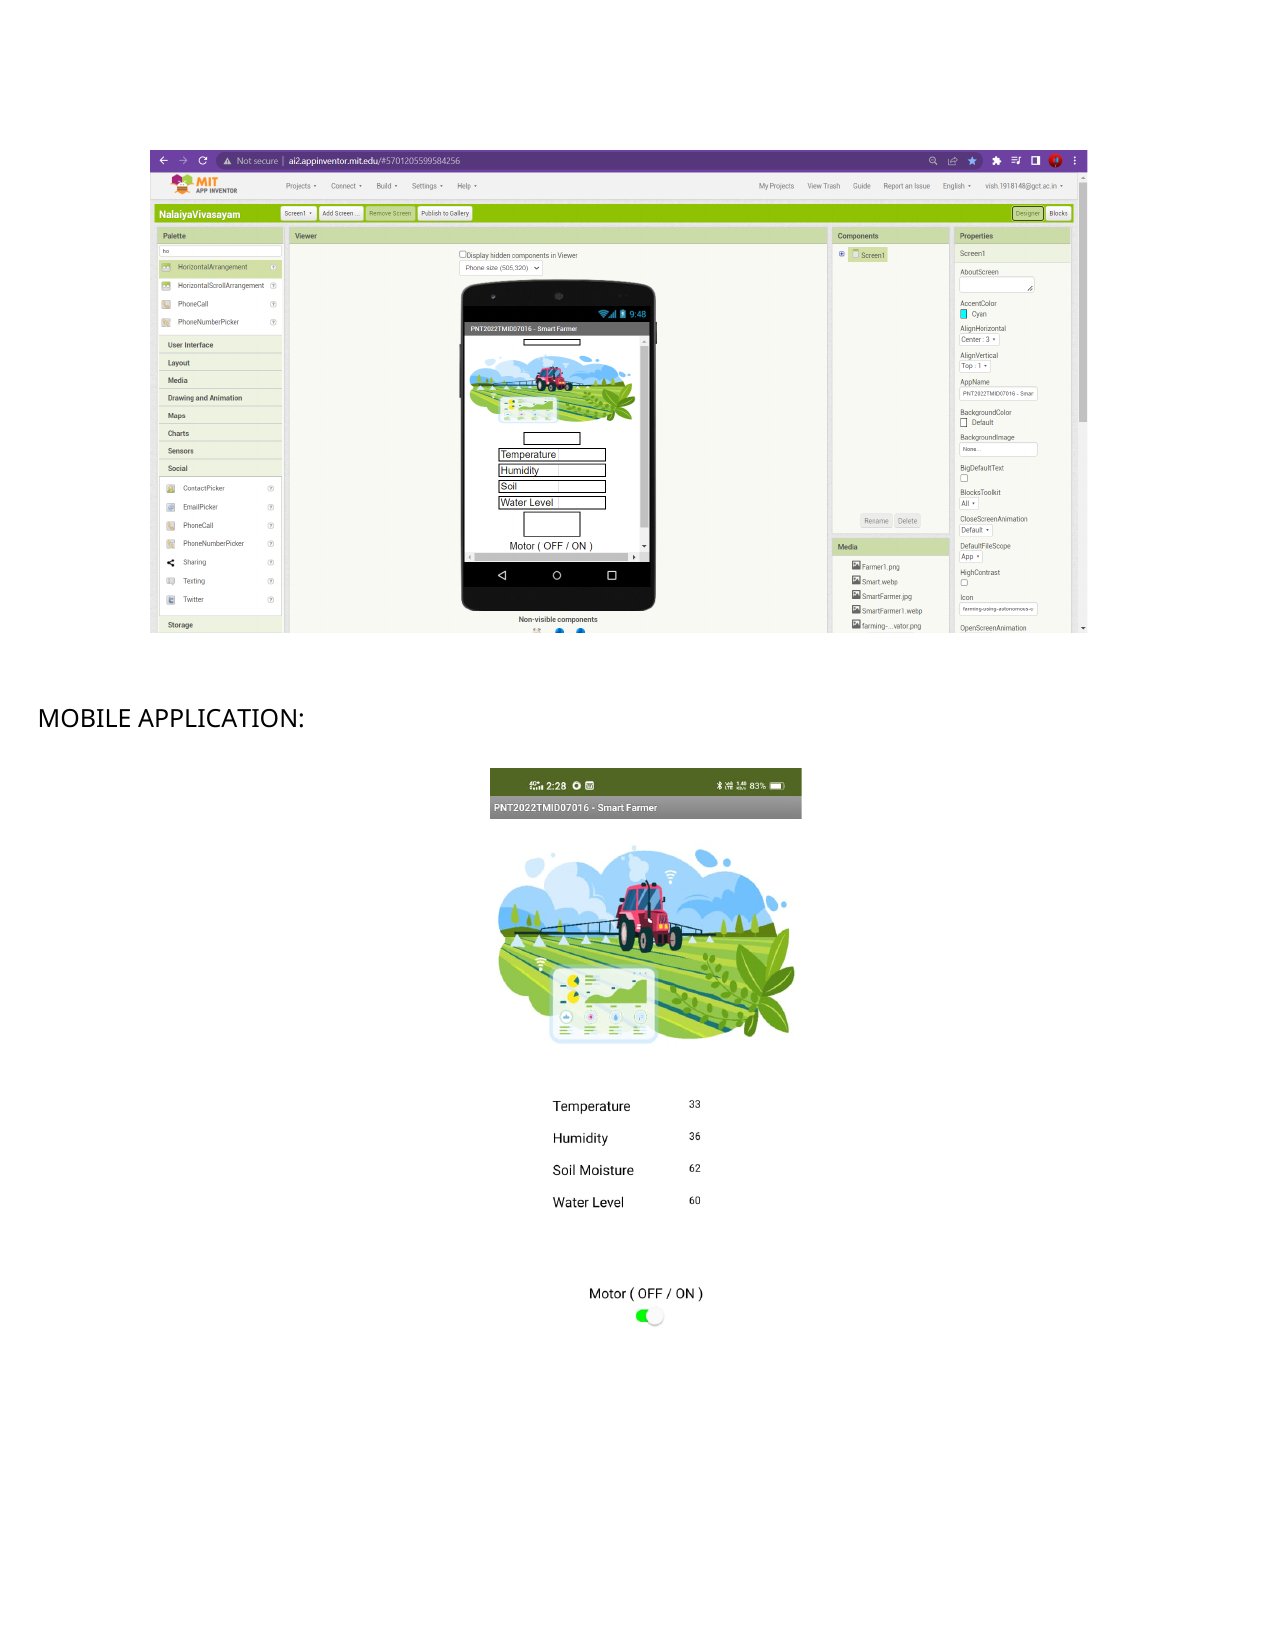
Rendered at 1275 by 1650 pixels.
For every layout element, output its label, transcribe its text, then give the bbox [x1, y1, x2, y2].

picture [150, 150, 1088, 633]
text MOBILE APPLICATION: [37, 701, 1254, 734]
picture [490, 768, 802, 1444]
